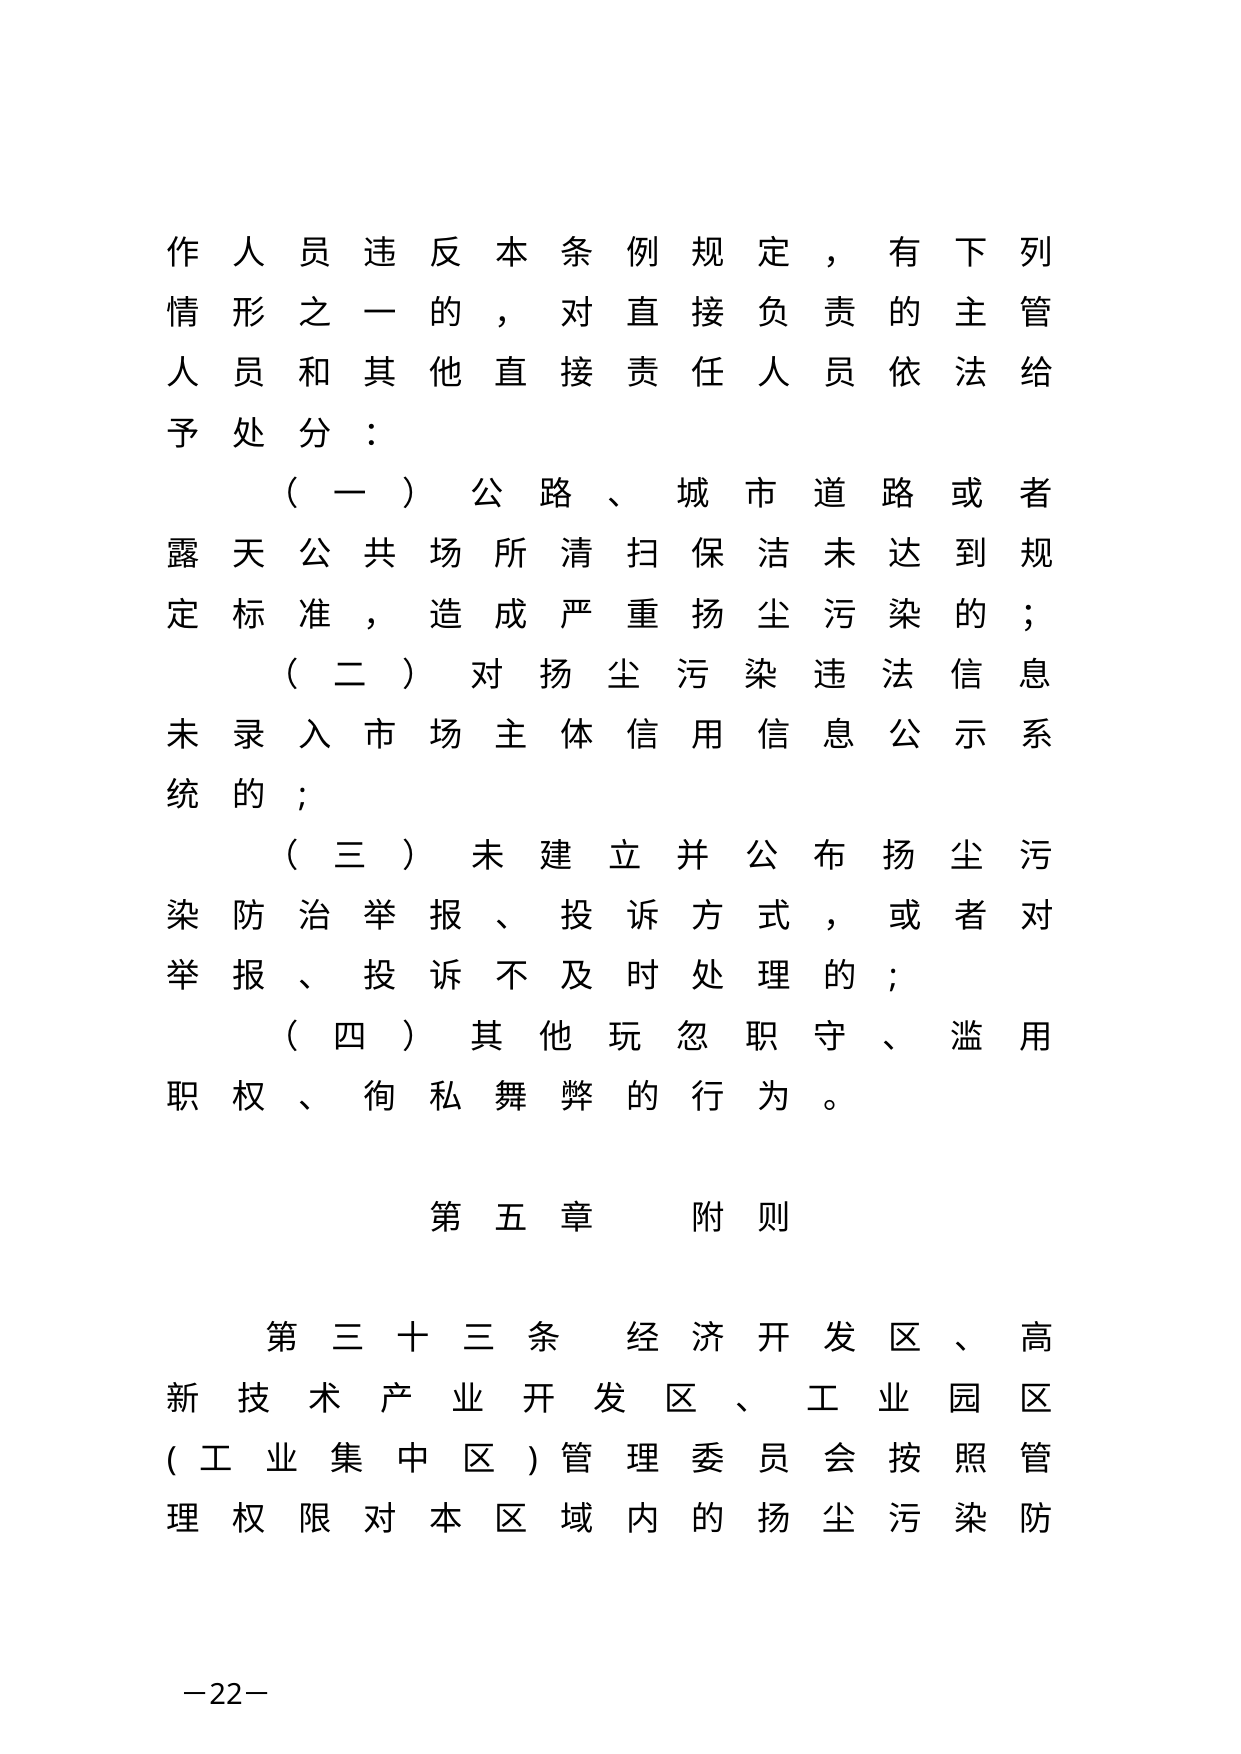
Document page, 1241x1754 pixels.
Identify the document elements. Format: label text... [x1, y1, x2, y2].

text （四）其他玩忽职守、滥用职权、徇私舞弊的行为。 [167, 1003, 1085, 1124]
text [167, 219, 1085, 461]
text （二）对扬尘污染违法信息未录入市场主体信用信息公示系统的; [167, 642, 1085, 822]
text （一）公路、城市道路或者露天公共场所清扫保洁未达到规定标准，造成严重扬尘污染的； [167, 461, 1085, 642]
text 第五章 附则 [167, 1184, 1085, 1245]
text （三）未建立并公布扬尘污染防治举报、投诉方式，或者对举报、投诉不及时处理的; [167, 822, 1085, 1003]
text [167, 1305, 1085, 1546]
